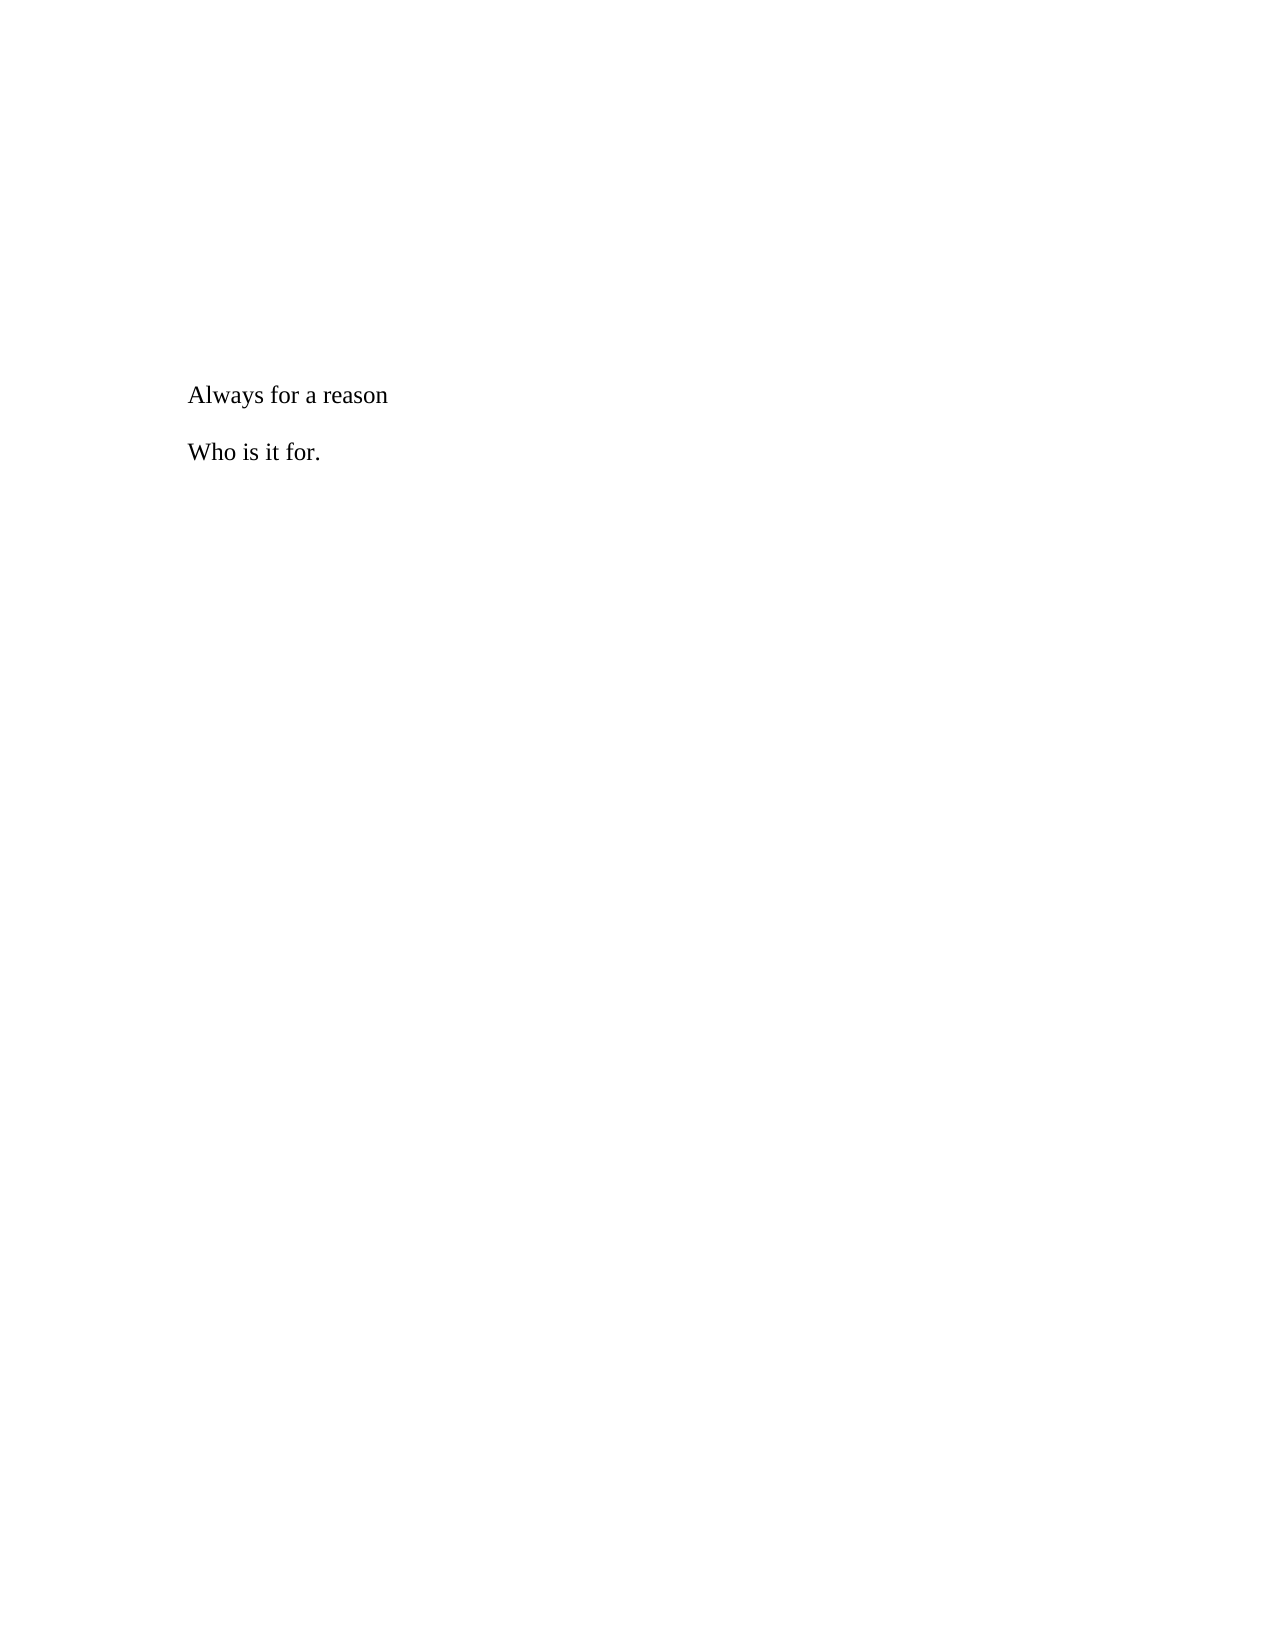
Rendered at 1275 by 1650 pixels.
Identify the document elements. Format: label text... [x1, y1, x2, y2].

text Who is it for. [187, 437, 1087, 466]
text Always for a reason [187, 380, 1087, 409]
